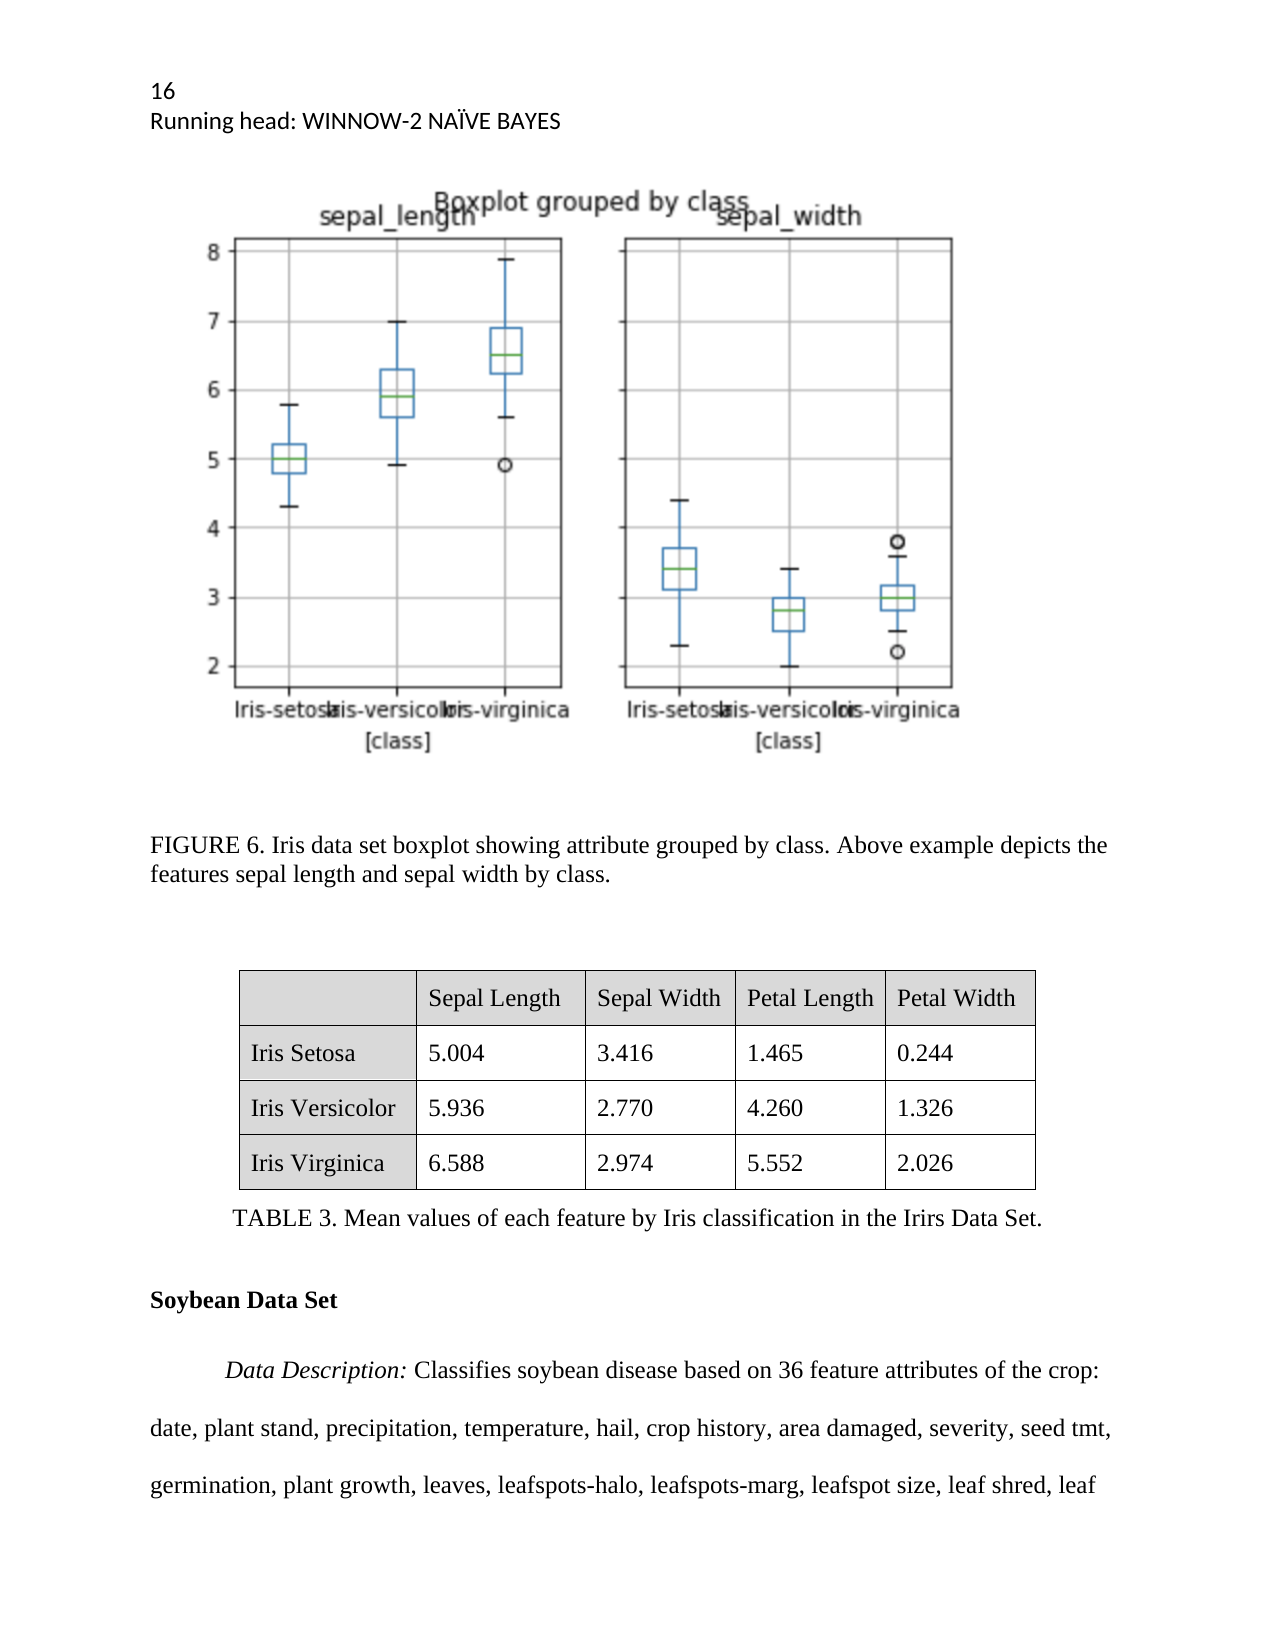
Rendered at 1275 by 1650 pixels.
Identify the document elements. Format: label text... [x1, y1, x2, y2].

table_cell 3.416 [586, 1026, 735, 1079]
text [150, 1355, 1125, 1499]
table_cell 1.326 [886, 1081, 1035, 1134]
table_cell Iris Setosa [240, 1026, 416, 1079]
table_cell 2.974 [586, 1135, 735, 1189]
table_header Sepal Length [417, 971, 585, 1025]
text TABLE 3. Mean values of each feature by Iris classification in the Irirs Data Set. [150, 1203, 1125, 1231]
text FIGURE 6. Iris data set boxplot showing attribute grouped by class. Above example depicts the features sepal length and sepal width by class. [150, 830, 1125, 887]
table_cell 6.588 [417, 1135, 585, 1189]
table_header Sepal Width [586, 971, 735, 1025]
table_cell 5.004 [417, 1026, 585, 1079]
table_cell 4.260 [736, 1081, 885, 1134]
text Soybean Data Set [150, 1285, 1125, 1314]
table_cell 5.936 [417, 1081, 585, 1134]
table_header Petal Width [886, 971, 1035, 1025]
table_header Petal Length [736, 971, 885, 1025]
table_cell Iris Virginica [240, 1135, 416, 1189]
table_cell 2.770 [586, 1081, 735, 1134]
table_cell 5.552 [736, 1135, 885, 1189]
table_cell 2.026 [886, 1135, 1035, 1189]
picture [150, 166, 1125, 787]
table_header [240, 971, 416, 1025]
table_cell Iris Versicolor [240, 1081, 416, 1134]
table_cell 0.244 [886, 1026, 1035, 1079]
table_cell 1.465 [736, 1026, 885, 1079]
